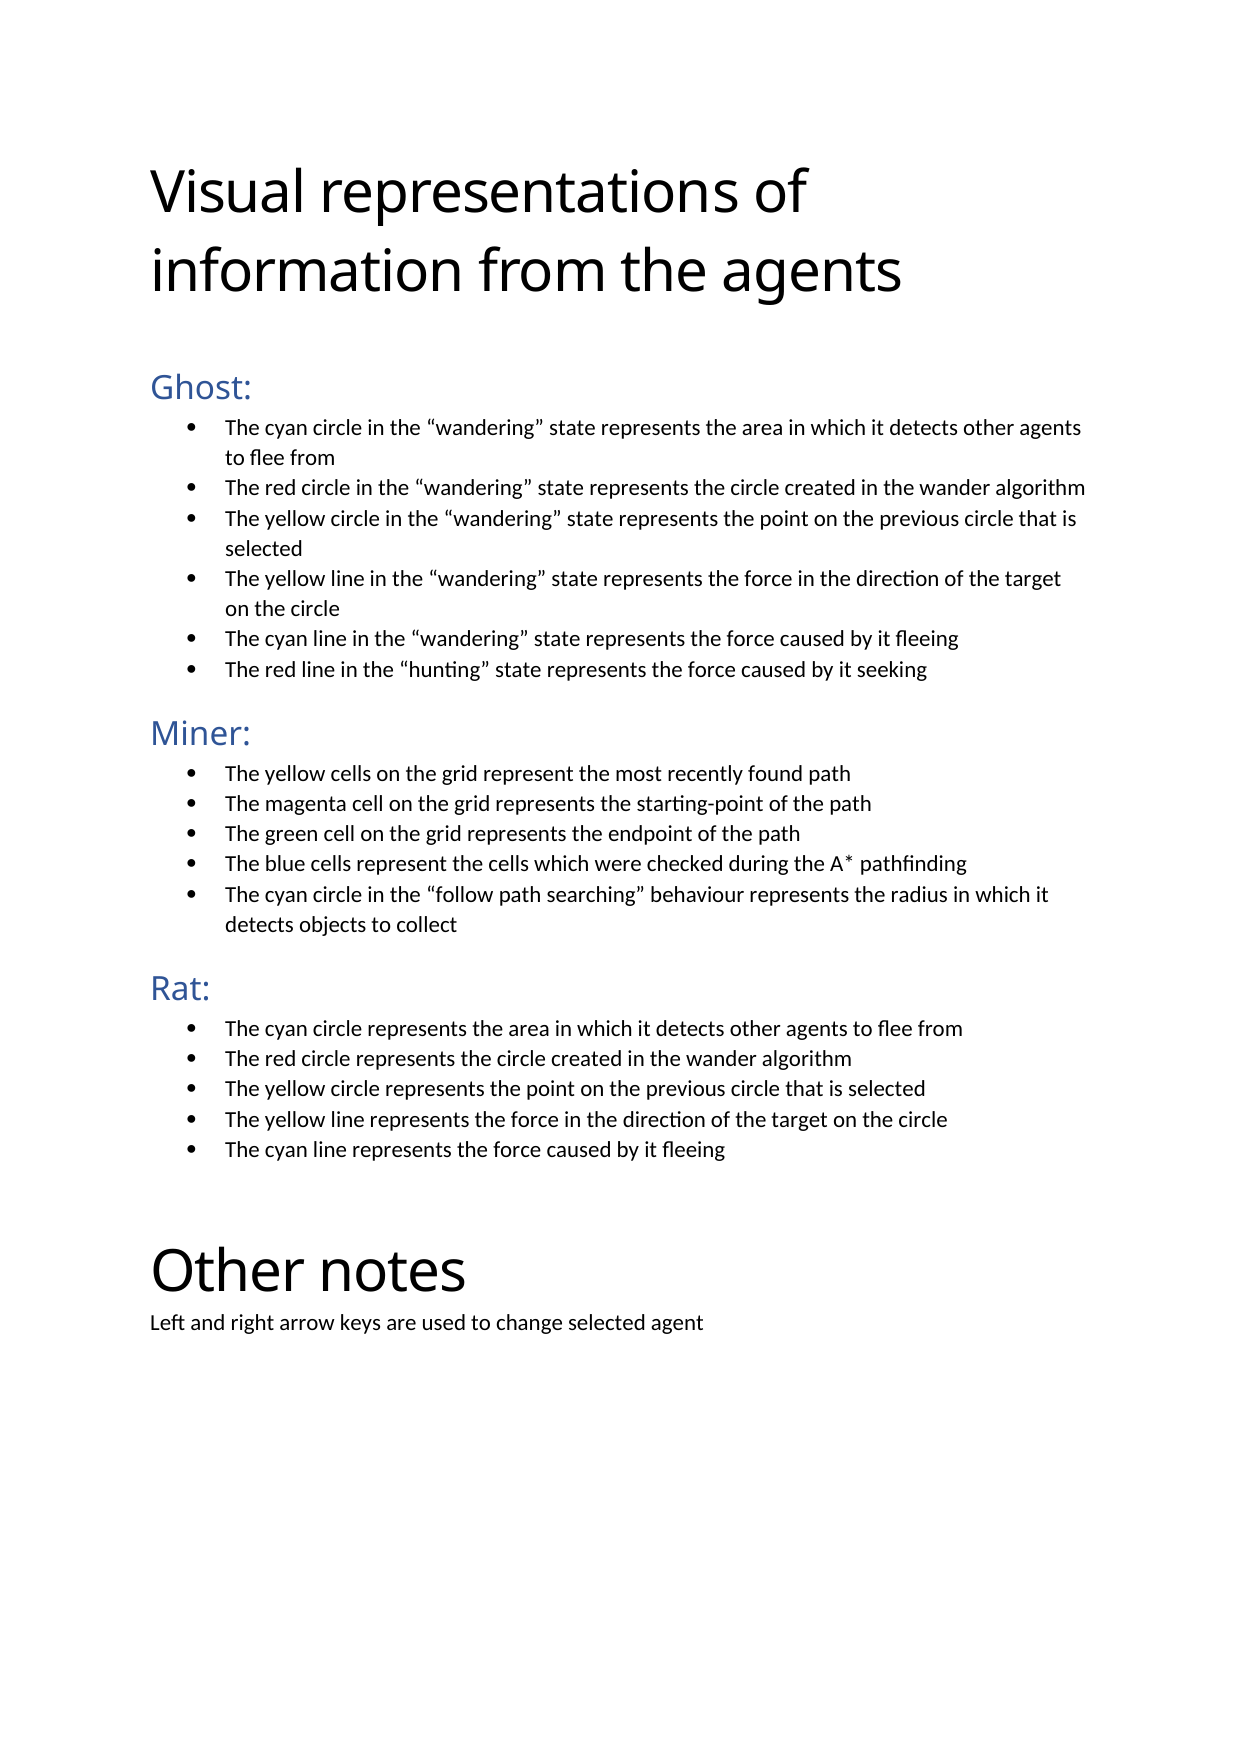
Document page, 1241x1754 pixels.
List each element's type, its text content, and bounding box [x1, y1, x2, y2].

list The yellow cells on the grid represent the most recently found path [187, 759, 1090, 787]
subtitle Rat: [150, 965, 1090, 1011]
list The red line in the “hunting” state represents the force caused by it seeking [187, 655, 1090, 683]
list The yellow line in the “wandering” state represents the force in the direction of the target on the circle [187, 564, 1090, 622]
list The green cell on the grid represents the endpoint of the path [187, 819, 1090, 847]
list The yellow circle represents the point on the previous circle that is selected [187, 1074, 1090, 1103]
title Other notes [150, 1229, 1090, 1308]
subtitle Ghost: [150, 364, 1090, 409]
list The magenta cell on the grid represents the starting-point of the path [187, 789, 1090, 817]
list The blue cells represent the cells which were checked during the A* pathfinding [187, 849, 1090, 878]
list The cyan circle in the “wandering” state represents the area in which it detects other agents to flee from [187, 413, 1090, 471]
list The cyan circle in the “follow path searching” behaviour represents the radius in which it detects objects to collect [187, 880, 1090, 938]
list The red circle in the “wandering” state represents the circle created in the wander algorithm [187, 473, 1090, 502]
title Visual representations of information from the agents [150, 150, 1090, 309]
list The red circle represents the circle created in the wander algorithm [187, 1044, 1090, 1072]
list The cyan line represents the force caused by it fleeing [187, 1135, 1090, 1163]
list The cyan circle represents the area in which it detects other agents to flee from [187, 1014, 1090, 1042]
list The yellow line represents the force in the direction of the target on the circle [187, 1105, 1090, 1133]
list The yellow circle in the “wandering” state represents the point on the previous circle that is selected [187, 504, 1090, 562]
subtitle Miner: [150, 710, 1090, 755]
text Left and right arrow keys are used to change selected agent [150, 1308, 1090, 1336]
list The cyan line in the “wandering” state represents the force caused by it fleeing [187, 624, 1090, 653]
